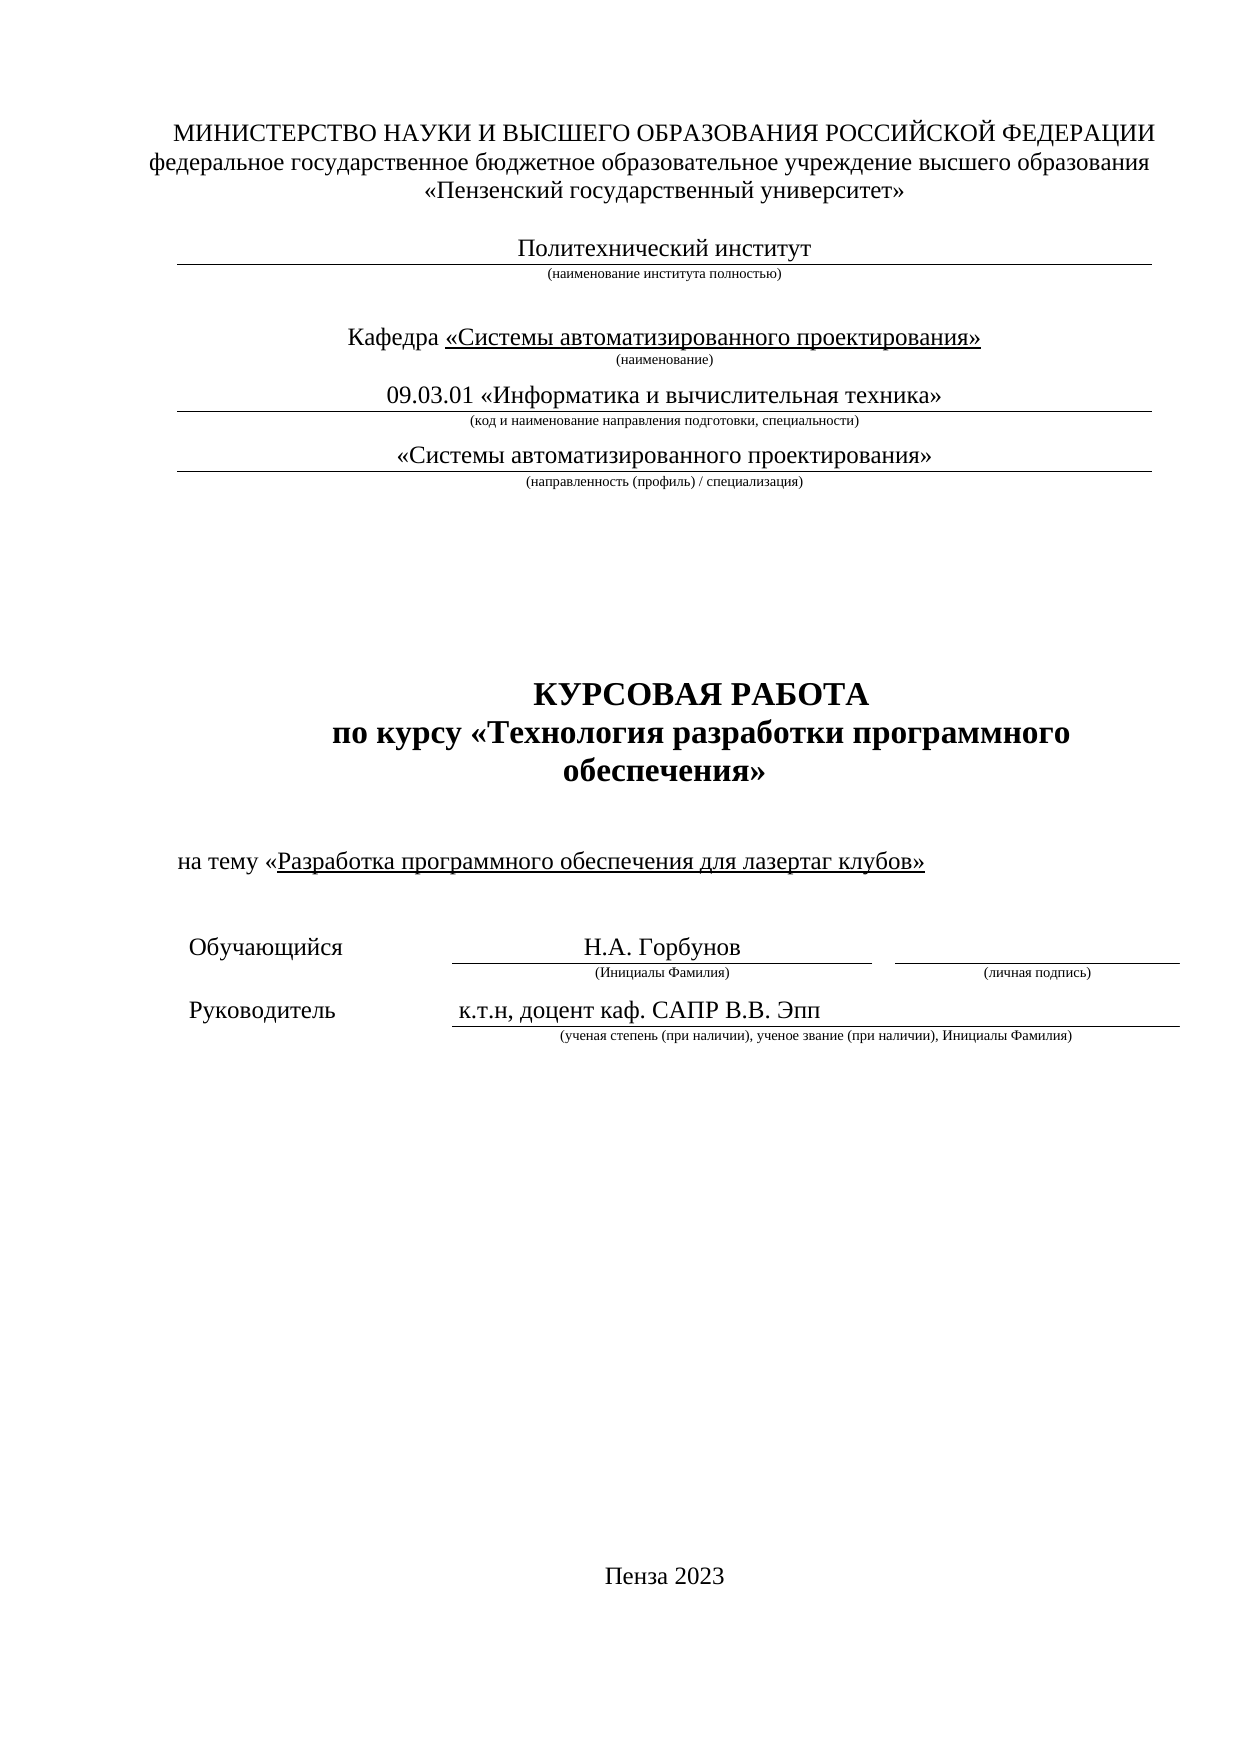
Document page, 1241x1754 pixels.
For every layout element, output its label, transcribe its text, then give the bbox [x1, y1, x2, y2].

text 09.03.01 «Информатика и вычислительная техника» [177, 380, 1152, 411]
text «Пензенский государственный университет» [177, 176, 1152, 204]
text Пенза 2023 [177, 1561, 1152, 1589]
text по курсу «Технология разработки программного обеспечения» [177, 712, 1152, 789]
text «Системы автоматизированного проектирования» [177, 441, 1152, 471]
table_cell к.т.н, доцент каф. САПР В.В. Эпп (ученая степень (при наличии), ученое звание (при наличии), Инициалы Фамилия) [441, 995, 1191, 1058]
table_header Н.А. Горбунов (Инициалы Фамилия) [441, 933, 883, 995]
text (код и наименование направления подготовки, специальности) [177, 412, 1152, 441]
table_header (личная подпись) [884, 933, 1191, 995]
text Политехнический институт [177, 233, 1152, 264]
table_header Обучающийся [177, 933, 441, 995]
text Кафедра «Системы автоматизированного проектирования» [177, 322, 1152, 351]
text (направленность (профиль) / специализация) [177, 472, 1152, 501]
text на тему «Разработка программного обеспечения для лазертаг клубов» [177, 846, 1152, 875]
table_cell Руководитель [177, 995, 441, 1058]
text (наименование института полностью) [177, 265, 1152, 294]
text (наименование) [177, 351, 1152, 380]
text МИНИСТЕРСТВО НАУКИ И ВЫСШЕГО ОБРАЗОВАНИЯ РОССИЙСКОЙ ФЕДЕРАЦИИ [162, 118, 1167, 147]
text федеральное государственное бюджетное образовательное учреждение высшего образования [148, 147, 1152, 176]
text КУРСОВАЯ РАБОТА [177, 674, 1152, 712]
